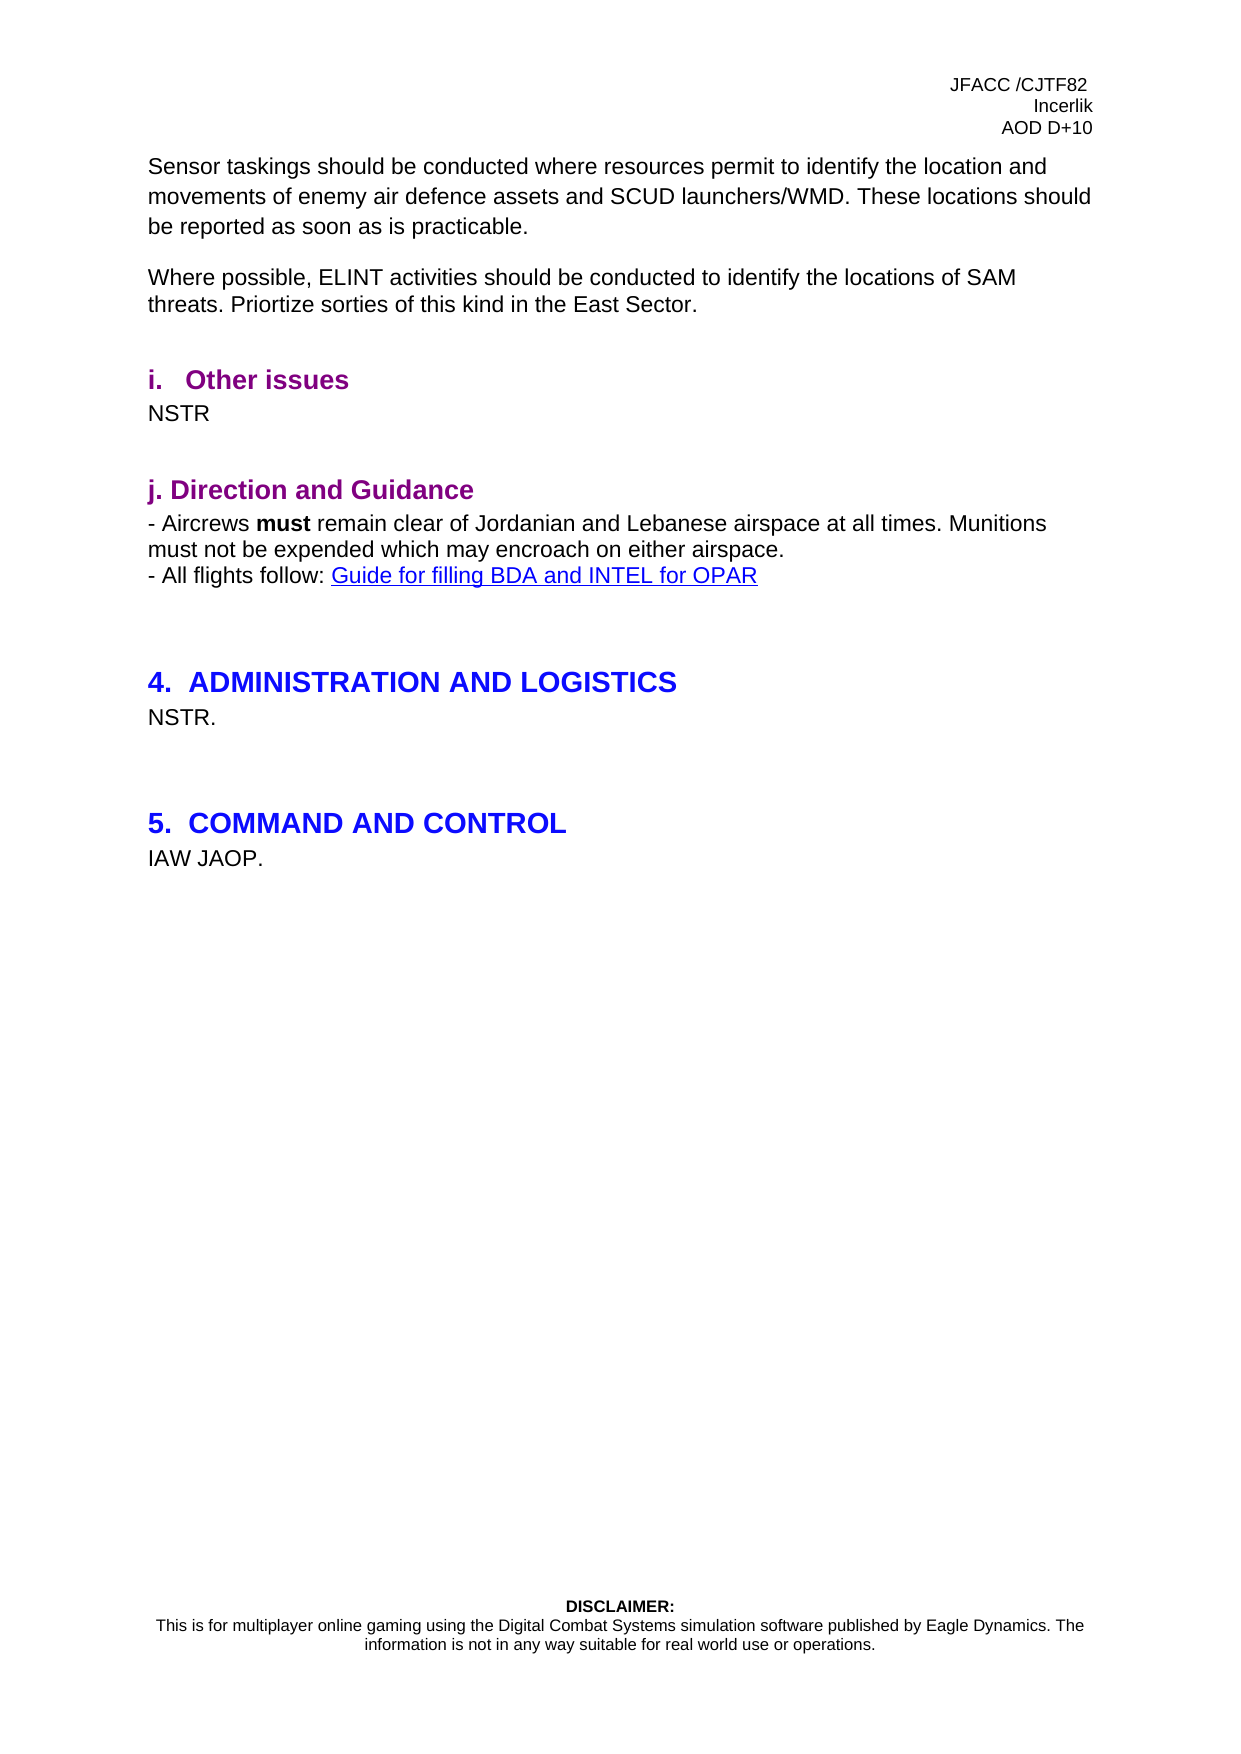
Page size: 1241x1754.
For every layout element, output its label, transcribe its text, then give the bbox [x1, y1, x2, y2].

subtitle 4. ADMINISTRATION AND LOGISTICS [148, 665, 1093, 698]
text NSTR. [148, 703, 1093, 730]
text - All flights follow: Guide for filling BDA and INTEL for OPAR [148, 562, 1093, 615]
subtitle 5. COMMAND AND CONTROL [148, 806, 1093, 840]
text Sensor taskings should be conducted where resources permit to identify the location and movements of enemy air defence assets and SCUD launchers/WMD. These locations should be reported as soon as is practicable. [148, 153, 1093, 239]
text IAW JAOP. [148, 845, 1093, 871]
text - Aircrews must remain clear of Jordanian and Lebanese airspace at all times. Munitions must not be expended which may encroach on either airspace. [148, 509, 1093, 562]
subtitle i. Other issues [148, 364, 1093, 395]
subtitle j. Direction and Guidance [148, 474, 1093, 505]
text Where possible, ELINT activities should be conducted to identify the locations of SAM threats. Priortize sorties of this kind in the East Sector. [148, 264, 1093, 317]
text NSTR [148, 400, 1093, 426]
